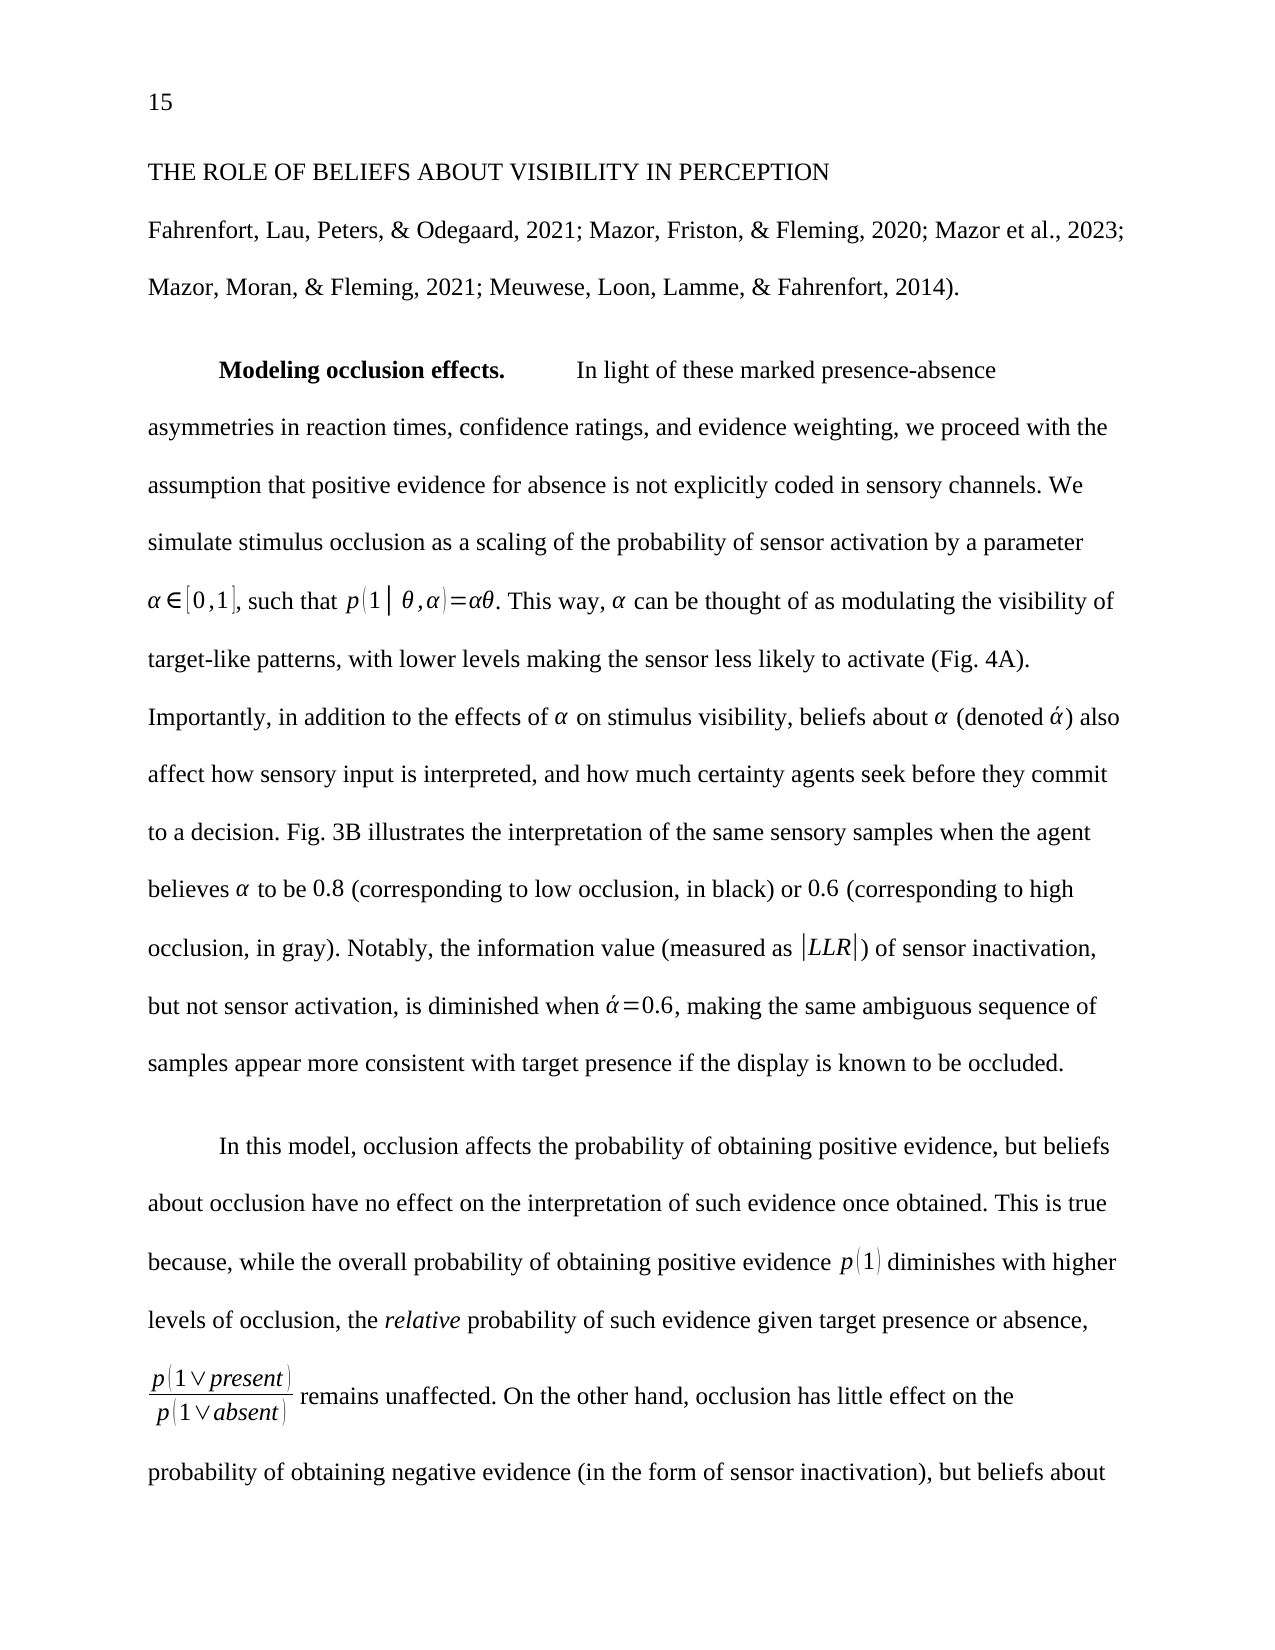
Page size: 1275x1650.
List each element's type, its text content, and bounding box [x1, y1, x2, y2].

subtitle Modeling occlusion effects. [148, 355, 505, 384]
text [148, 1131, 1127, 1485]
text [148, 215, 1127, 301]
text In light of these marked presence-absence asymmetries in reaction times, confidence ratings, and evidence weighting, we proceed with the assumption that positive evidence for absence is not explicitly coded in sensory channels. We simulate stimulus occlusion as a scaling of the probability of sensor activation by a parameter , such that . This way, can be thought of as modulating the visibility of target-like patterns, with lower levels making the sensor less likely to activate (Fig. 4A). Importantly, in addition to the effects of on stimulus visibility, beliefs about (denoted ) also affect how sensory input is interpreted, and how much certainty agents seek before they commit to a decision. Fig. 3B illustrates the interpretation of the same sensory samples when the agent believes to be (corresponding to low occlusion, in black) or (corresponding to high occlusion, in gray). Notably, the information value (measured as ) of sensor inactivation, but not sensor activation, is diminished when , making the same ambiguous sequence of samples appear more consistent with target presence if the display is known to be occluded. [148, 355, 1127, 1077]
